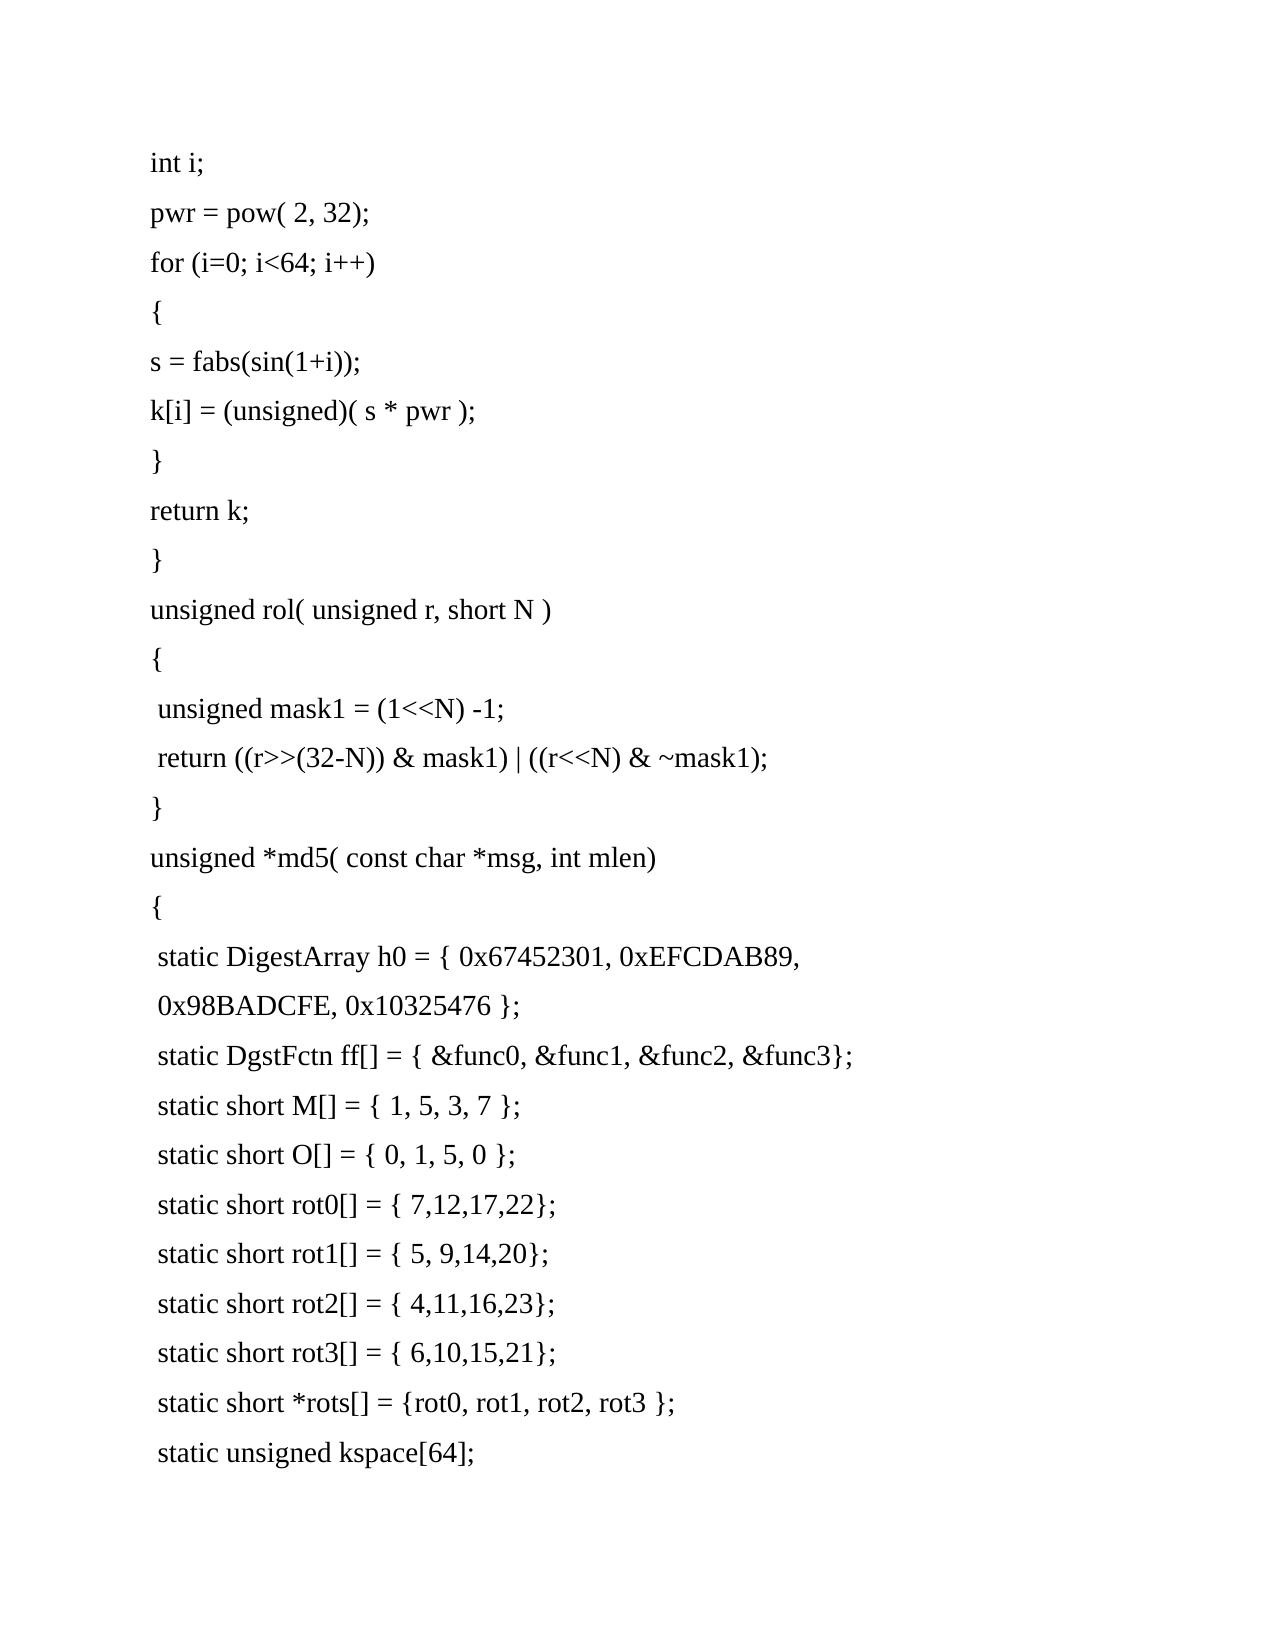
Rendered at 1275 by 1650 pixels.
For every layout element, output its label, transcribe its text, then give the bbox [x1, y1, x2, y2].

text static short O[] = { 0, 1, 5, 0 }; [150, 1142, 1125, 1170]
text static short rot2[] = { 4,11,16,23}; [150, 1290, 1125, 1319]
text } [150, 794, 1125, 823]
text k[i] = (unsigned)( s * pwr ); [150, 398, 1125, 427]
text static DigestArray h0 = { 0x67452301, 0xEFCDAB89, [150, 943, 1125, 972]
text static short rot0[] = { 7,12,17,22}; [150, 1191, 1125, 1220]
text 0x98BADCFE, 0x10325476 }; [150, 993, 1125, 1022]
text unsigned mask1 = (1<<N) -1; [150, 695, 1125, 724]
text unsigned *md5( const char *msg, int mlen) [150, 844, 1125, 873]
text static short rot1[] = { 5, 9,14,20}; [150, 1241, 1125, 1269]
text for (i=0; i<64; i++) [150, 249, 1125, 278]
text static DgstFctn ff[] = { &func0, &func1, &func2, &func3}; [150, 1042, 1125, 1071]
text pwr = pow( 2, 32); [150, 199, 1125, 228]
text { [150, 894, 1125, 922]
text { [150, 646, 1125, 674]
text static unsigned kspace[64]; [150, 1439, 1125, 1468]
text return k; [150, 497, 1125, 526]
text static short rot3[] = { 6,10,15,21}; [150, 1340, 1125, 1369]
text static short M[] = { 1, 5, 3, 7 }; [150, 1092, 1125, 1121]
text } [150, 547, 1125, 575]
text return ((r>>(32-N)) & mask1) | ((r<<N) & ~mask1); [150, 745, 1125, 774]
text int i; [150, 150, 1125, 179]
text { [150, 299, 1125, 327]
text } [150, 447, 1125, 476]
text s = fabs(sin(1+i)); [150, 348, 1125, 377]
text static short *rots[] = {rot0, rot1, rot2, rot3 }; [150, 1389, 1125, 1418]
text unsigned rol( unsigned r, short N ) [150, 596, 1125, 625]
